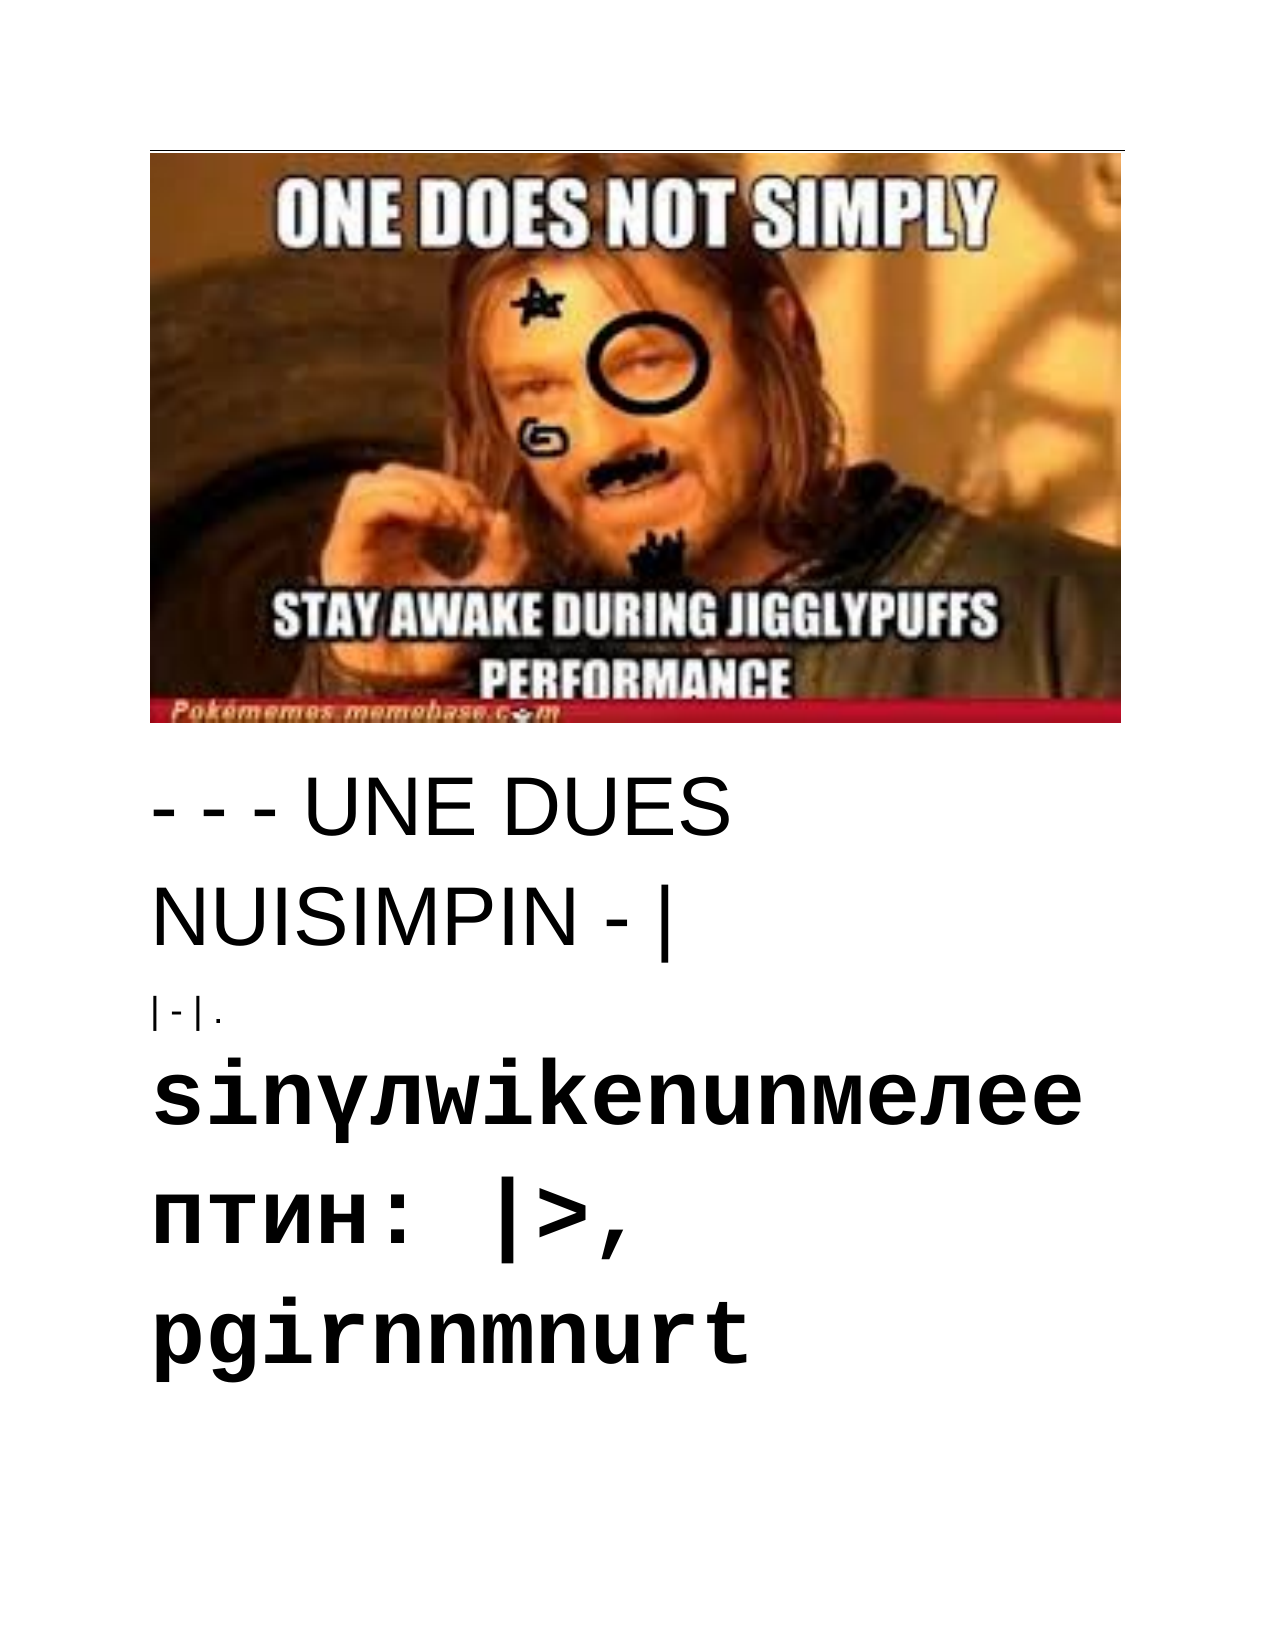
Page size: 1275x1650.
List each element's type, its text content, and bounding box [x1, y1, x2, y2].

text sinүлwikenunмелеептин: |>, pgirnnmnurt [150, 1048, 1125, 1391]
text - - - UNE DUES NUISIMPIN - | [150, 757, 1125, 963]
text | - | . [150, 988, 1125, 1031]
picture [150, 153, 1121, 723]
